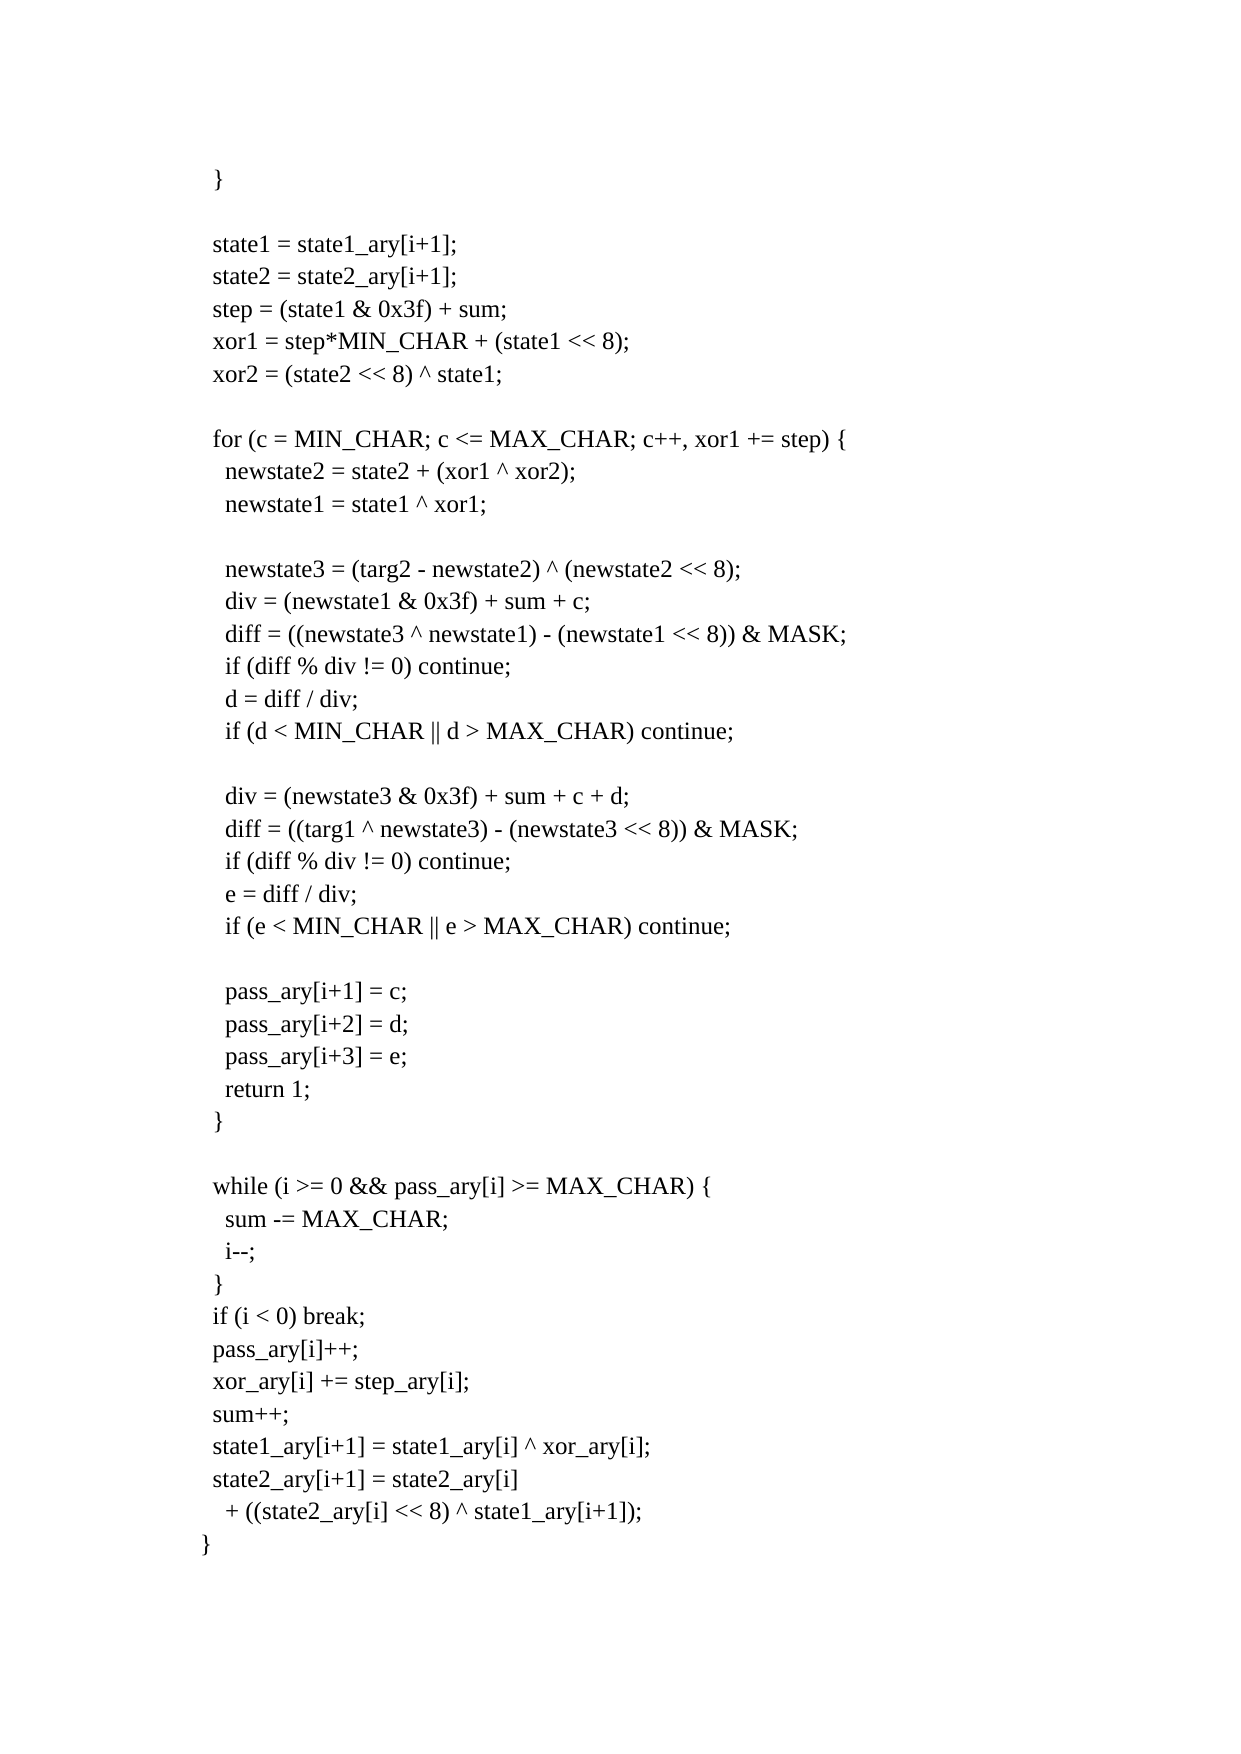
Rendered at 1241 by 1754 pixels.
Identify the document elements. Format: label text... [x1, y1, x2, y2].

text newstate3 = (targ2 - newstate2) ^ (newstate2 << 8); [187, 552, 1053, 584]
text step = (state1 & 0x3f) + sum; [187, 292, 1053, 324]
text state1 = state1_ary[i+1]; [187, 227, 1053, 259]
text pass_ary[i+3] = e; [187, 1039, 1053, 1072]
text } [187, 1267, 1053, 1299]
text if (diff % div != 0) continue; [187, 649, 1053, 682]
text } [187, 1104, 1053, 1137]
text if (i < 0) break; [187, 1299, 1053, 1332]
text sum++; [187, 1397, 1053, 1429]
text sum -= MAX_CHAR; [187, 1202, 1053, 1234]
text xor1 = step*MIN_CHAR + (state1 << 8); [187, 324, 1053, 357]
text diff = ((targ1 ^ newstate3) - (newstate3 << 8)) & MASK; [187, 812, 1053, 844]
text newstate2 = state2 + (xor1 ^ xor2); [187, 454, 1053, 487]
text e = diff / div; [187, 877, 1053, 909]
text state2_ary[i+1] = state2_ary[i] [187, 1462, 1053, 1494]
text diff = ((newstate3 ^ newstate1) - (newstate1 << 8)) & MASK; [187, 617, 1053, 649]
text for (c = MIN_CHAR; c <= MAX_CHAR; c++, xor1 += step) { [187, 422, 1053, 454]
text state2 = state2_ary[i+1]; [187, 259, 1053, 292]
text return 1; [187, 1072, 1053, 1104]
text } [187, 1527, 1053, 1559]
text div = (newstate3 & 0x3f) + sum + c + d; [187, 779, 1053, 812]
text pass_ary[i+1] = c; [187, 974, 1053, 1007]
text if (diff % div != 0) continue; [187, 844, 1053, 877]
text i--; [187, 1234, 1053, 1267]
text state1_ary[i+1] = state1_ary[i] ^ xor_ary[i]; [187, 1429, 1053, 1462]
text if (e < MIN_CHAR || e > MAX_CHAR) continue; [187, 909, 1053, 942]
text if (d < MIN_CHAR || d > MAX_CHAR) continue; [187, 714, 1053, 747]
text while (i >= 0 && pass_ary[i] >= MAX_CHAR) { [187, 1169, 1053, 1202]
text xor2 = (state2 << 8) ^ state1; [187, 357, 1053, 389]
text d = diff / div; [187, 682, 1053, 714]
text xor_ary[i] += step_ary[i]; [187, 1364, 1053, 1397]
text pass_ary[i+2] = d; [187, 1007, 1053, 1039]
text } [187, 162, 1053, 194]
text pass_ary[i]++; [187, 1332, 1053, 1364]
text newstate1 = state1 ^ xor1; [187, 487, 1053, 519]
text div = (newstate1 & 0x3f) + sum + c; [187, 584, 1053, 617]
text + ((state2_ary[i] << 8) ^ state1_ary[i+1]); [187, 1494, 1053, 1527]
